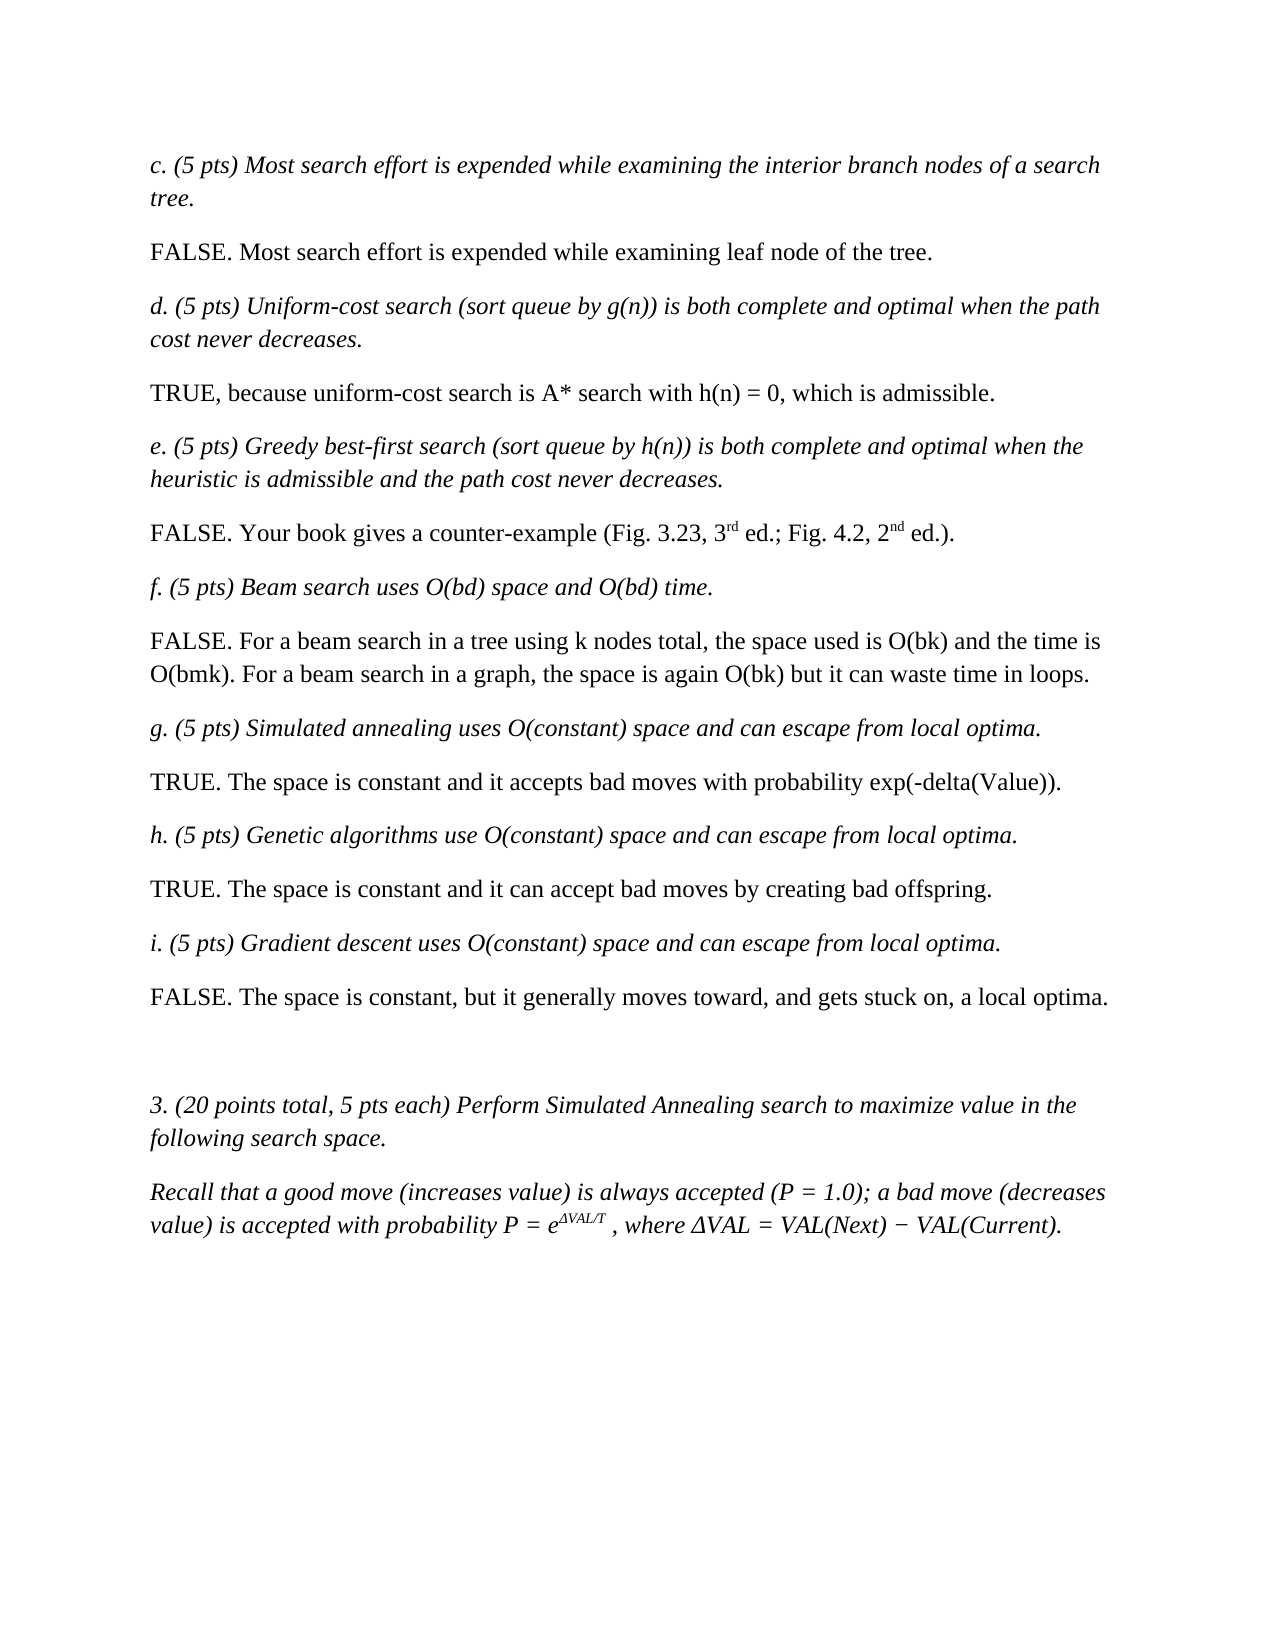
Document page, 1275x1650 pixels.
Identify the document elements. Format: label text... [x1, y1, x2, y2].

text d. (5 pts) Uniform-cost search (sort queue by g(n)) is both complete and optimal when the path cost never decreases. [150, 291, 1125, 352]
text h. (5 pts) Genetic algorithms use O(constant) space and can escape from local optima. [150, 821, 1125, 849]
text TRUE. The space is constant and it can accept bad moves by creating bad offspring. [150, 874, 1125, 903]
text TRUE. The space is constant and it accepts bad moves with probability exp(-delta(Value)). [150, 767, 1125, 796]
text FALSE. Most search effort is expended while examining leaf node of the tree. [150, 237, 1125, 266]
text TRUE, because uniform-cost search is A* search with h(n) = 0, which is admissible. [150, 378, 1125, 406]
text e. (5 pts) Greedy best-first search (sort queue by h(n)) is both complete and optimal when the heuristic is admissible and the path cost never decreases. [150, 431, 1125, 493]
text FALSE. Your book gives a counter-example (Fig. 3.23, 3rd ed.; Fig. 4.2, 2nd ed.). [150, 518, 1125, 547]
text Recall that a good move (increases value) is always accepted (P = 1.0); a bad move (decreases value) is accepted with probability P = eΔVAL/T , where ΔVAL = VAL(Next) − VAL(Current). [150, 1177, 1125, 1238]
text f. (5 pts) Beam search uses O(bd) space and O(bd) time. [150, 572, 1125, 601]
text FALSE. For a beam search in a tree using k nodes total, the space used is O(bk) and the time is O(bmk). For a beam search in a graph, the space is again O(bk) but it can waste time in loops. [150, 626, 1125, 688]
text FALSE. The space is constant, but it generally moves toward, and gets stuck on, a local optima. [150, 982, 1125, 1011]
text i. (5 pts) Gradient descent uses O(constant) space and can escape from local optima. [150, 928, 1125, 957]
text 3. (20 points total, 5 pts each) Perform Simulated Annealing search to maximize value in the following search space. [150, 1090, 1125, 1152]
text g. (5 pts) Simulated annealing uses O(constant) space and can escape from local optima. [150, 713, 1125, 742]
text c. (5 pts) Most search effort is expended while examining the interior branch nodes of a search tree. [150, 150, 1125, 212]
